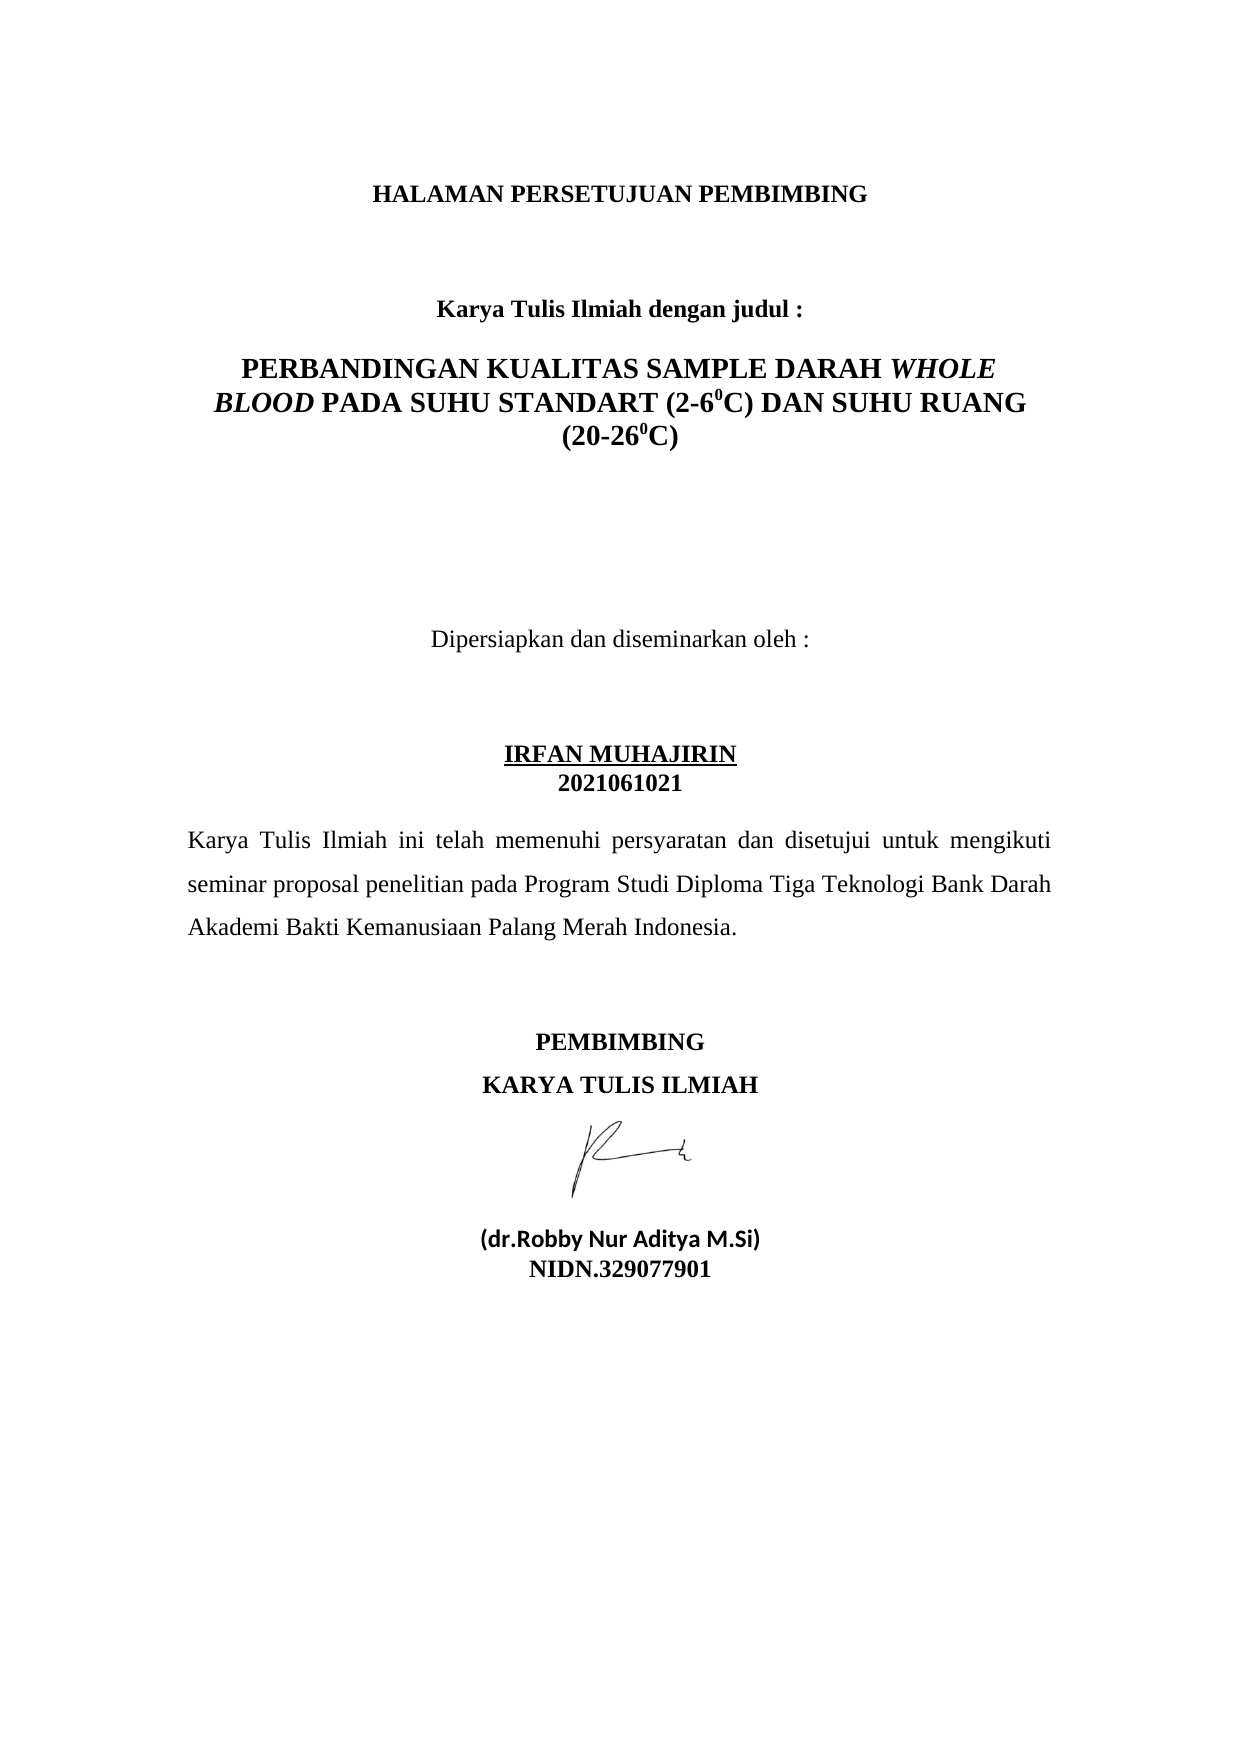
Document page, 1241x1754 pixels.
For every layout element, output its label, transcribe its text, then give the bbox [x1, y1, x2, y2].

text 2021061021 [187, 768, 1053, 797]
text KARYA TULIS ILMIAH [187, 1070, 1053, 1099]
text HALAMAN PERSETUJUAN PEMBIMBING [187, 179, 1053, 207]
text (dr.Robby Nur Aditya M.Si) [187, 1223, 1053, 1254]
text PERBANDINGAN KUALITAS SAMPLE DARAH WHOLE BLOOD PADA SUHU STANDART (2-60C) DAN SUHU RUANG (20-260C) [187, 351, 1053, 452]
text Dipersiapkan dan diseminarkan oleh : [187, 624, 1053, 653]
text IRFAN MUHAJIRIN [187, 739, 1053, 768]
text Karya Tulis Ilmiah ini telah memenuhi persyaratan dan disetujui untuk mengikuti seminar proposal penelitian pada Program Studi Diploma Tiga Teknologi Bank Darah Akademi Bakti Kemanusiaan Palang Merah Indonesia. [187, 826, 1053, 941]
picture [562, 1113, 697, 1199]
text NIDN.329077901 [187, 1254, 1053, 1282]
text Karya Tulis Ilmiah dengan judul : [187, 294, 1053, 322]
text PEMBIMBING [187, 1027, 1053, 1056]
